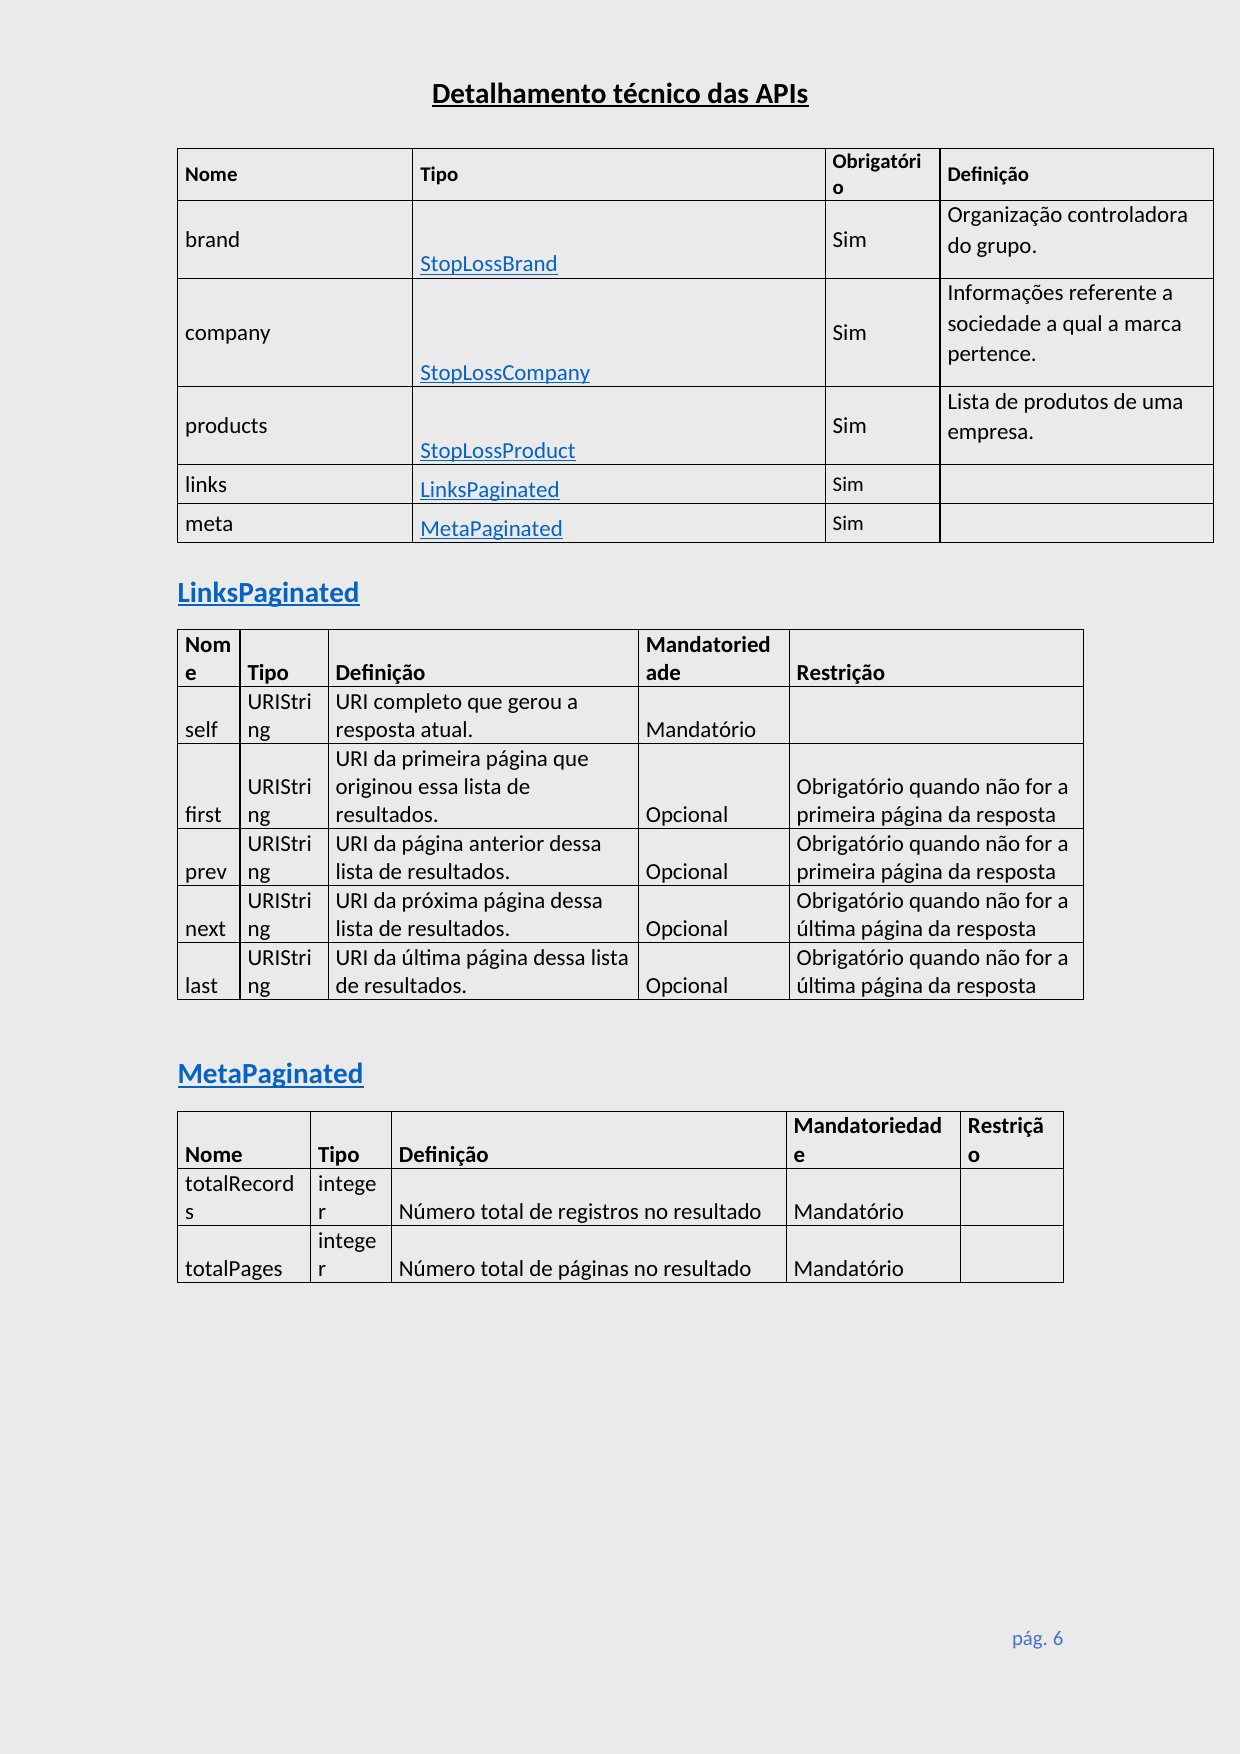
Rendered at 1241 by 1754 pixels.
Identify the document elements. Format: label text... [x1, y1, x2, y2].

table_cell [941, 465, 1213, 503]
table_cell self [178, 687, 239, 743]
table_header Definição [941, 149, 1213, 199]
table_header Mandatoriedade [639, 630, 789, 686]
table_header Nome [178, 1112, 310, 1168]
table_cell Obrigatório quando não for a primeira página da resposta [790, 829, 1083, 885]
table_cell URIString [241, 829, 328, 885]
text MetaPaginated [177, 1056, 1063, 1091]
table_cell meta [178, 504, 412, 542]
table_cell Opcional [639, 943, 789, 999]
table_cell URI da primeira página que originou essa lista de resultados. [329, 744, 638, 828]
table_header Tipo [413, 149, 825, 199]
table_cell Informações referente a sociedade a qual a marca pertence. [941, 279, 1213, 386]
table_cell Sim [826, 201, 939, 277]
table_cell StopLossBrand [413, 201, 825, 277]
table_header Definição [329, 630, 638, 686]
table_header Nome [178, 630, 239, 686]
table_cell brand [178, 201, 412, 277]
table_cell Obrigatório quando não for a última página da resposta [790, 886, 1083, 942]
table_cell MetaPaginated [413, 504, 825, 542]
table_cell StopLossProduct [413, 387, 825, 464]
table_cell products [178, 387, 412, 464]
table_cell Sim [826, 387, 939, 464]
table_cell first [178, 744, 239, 828]
table_cell StopLossCompany [413, 279, 825, 386]
table_cell Sim [826, 465, 939, 503]
table_cell Opcional [639, 744, 789, 828]
table_header Tipo [241, 630, 328, 686]
table_cell URIString [241, 886, 328, 942]
table_cell Sim [826, 279, 939, 386]
table_header Restrição [790, 630, 1083, 686]
table_header Obrigatório [826, 149, 939, 199]
table_header Restrição [961, 1112, 1063, 1168]
table_cell last [178, 943, 239, 999]
table_cell URIString [241, 943, 328, 999]
table_cell Obrigatório quando não for a primeira página da resposta [790, 744, 1083, 828]
table_cell company [178, 279, 412, 386]
table_cell LinksPaginated [413, 465, 825, 503]
table_cell Organização controladora do grupo. [941, 201, 1213, 277]
table_cell totalPages [178, 1226, 310, 1282]
table_cell totalRecords [178, 1169, 310, 1225]
table_cell Opcional [639, 886, 789, 942]
table_header Tipo [311, 1112, 391, 1168]
table_cell URI completo que gerou a resposta atual. [329, 687, 638, 743]
table_cell Lista de produtos de uma empresa. [941, 387, 1213, 464]
table_cell Mandatório [787, 1226, 960, 1282]
table_cell Número total de registros no resultado [392, 1169, 786, 1225]
table_cell links [178, 465, 412, 503]
table_cell [941, 504, 1213, 542]
table_cell Opcional [639, 829, 789, 885]
table_cell integer [311, 1169, 391, 1225]
table_cell Mandatório [639, 687, 789, 743]
table_cell Número total de páginas no resultado [392, 1226, 786, 1282]
table_cell Sim [826, 504, 939, 542]
table_cell prev [178, 829, 239, 885]
table_cell URI da próxima página dessa lista de resultados. [329, 886, 638, 942]
table_cell next [178, 886, 239, 942]
table_cell [961, 1226, 1063, 1282]
table_cell URIString [241, 687, 328, 743]
table_cell URIString [241, 744, 328, 828]
table_cell integer [311, 1226, 391, 1282]
table_header Nome [178, 149, 412, 199]
table_cell [790, 687, 1083, 743]
table_cell URI da página anterior dessa lista de resultados. [329, 829, 638, 885]
table_header Definição [392, 1112, 786, 1168]
table_cell [961, 1169, 1063, 1225]
table_cell Obrigatório quando não for a última página da resposta [790, 943, 1083, 999]
table_cell Mandatório [787, 1169, 960, 1225]
text LinksPaginated [177, 543, 1063, 609]
table_cell URI da última página dessa lista de resultados. [329, 943, 638, 999]
table_header Mandatoriedade [787, 1112, 960, 1168]
